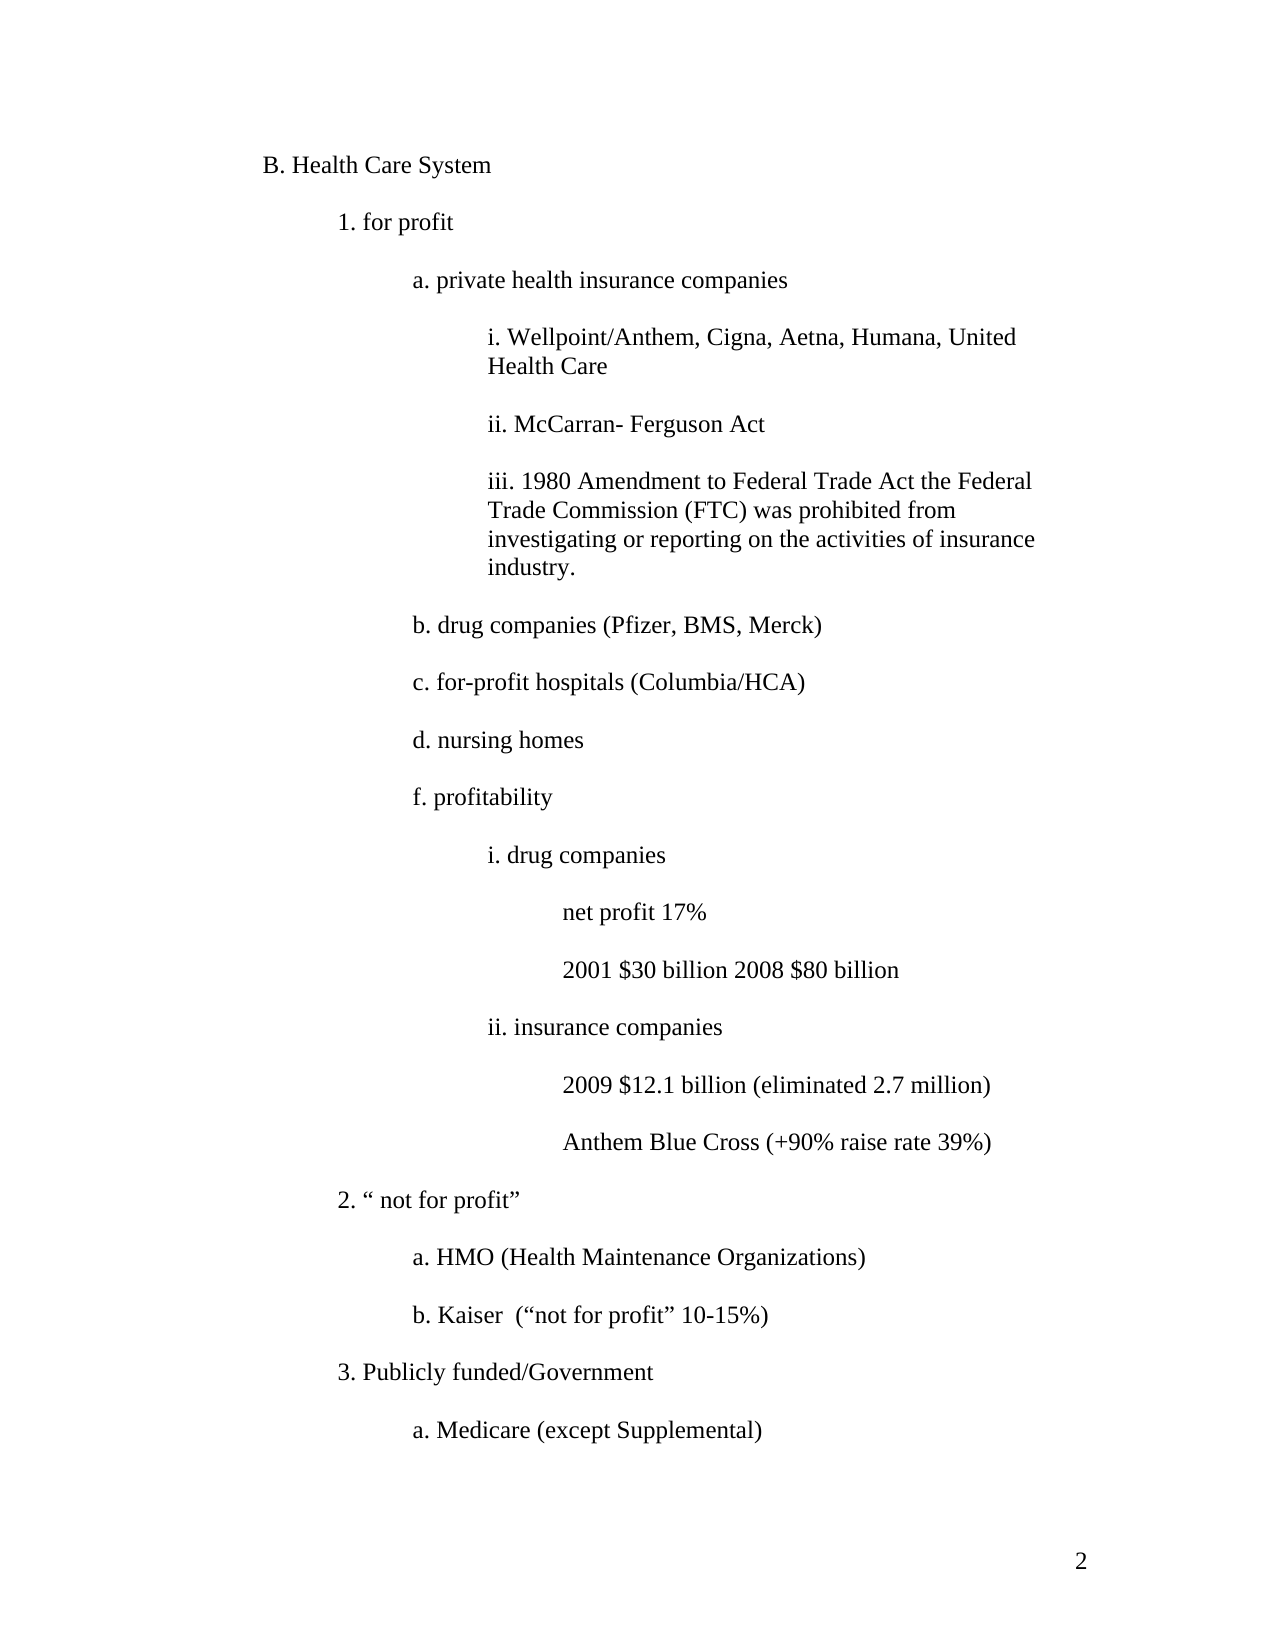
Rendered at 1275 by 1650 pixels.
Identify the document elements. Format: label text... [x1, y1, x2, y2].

text net profit 17% [487, 897, 1162, 926]
text 2. “ not for profit” [337, 1185, 1162, 1214]
text a. private health insurance companies [337, 265, 1162, 294]
text 2009 $12.1 billion (eliminated 2.7 million) [487, 1070, 1162, 1099]
text a. HMO (Health Maintenance Organizations) [187, 1242, 1162, 1271]
text f. profitability [187, 782, 1087, 811]
text iii. 1980 Amendment to Federal Trade Act the Federal Trade Commission (FTC) was prohibited from investigating or reporting on the activities of insurance industry. [487, 466, 1087, 581]
text B. Health Care System [187, 150, 1087, 179]
text ii. insurance companies [487, 1012, 1162, 1041]
text b. Kaiser (“not for profit” 10-15%) [187, 1300, 1162, 1329]
text d. nursing homes [187, 725, 1087, 754]
text i. drug companies [187, 840, 1087, 869]
text ii. McCarran- Ferguson Act [487, 409, 1087, 437]
text 1. for profit [337, 207, 1162, 236]
text 3. Publicly funded/Government [337, 1357, 1162, 1386]
text i. Wellpoint/Anthem, Cigna, , Humana, United Health Care [487, 322, 1087, 380]
text a. Medicare (except Supplemental) [412, 1415, 1162, 1444]
text Anthem Blue Cross (+90% raise rate 39%) [487, 1127, 1162, 1156]
text 2001 $30 billion 2008 $80 billion [487, 955, 1087, 984]
text c. for-profit hospitals (Columbia/HCA) [412, 667, 1162, 696]
text b. drug companies (Pfizer, BMS, Merck) [337, 610, 1162, 639]
